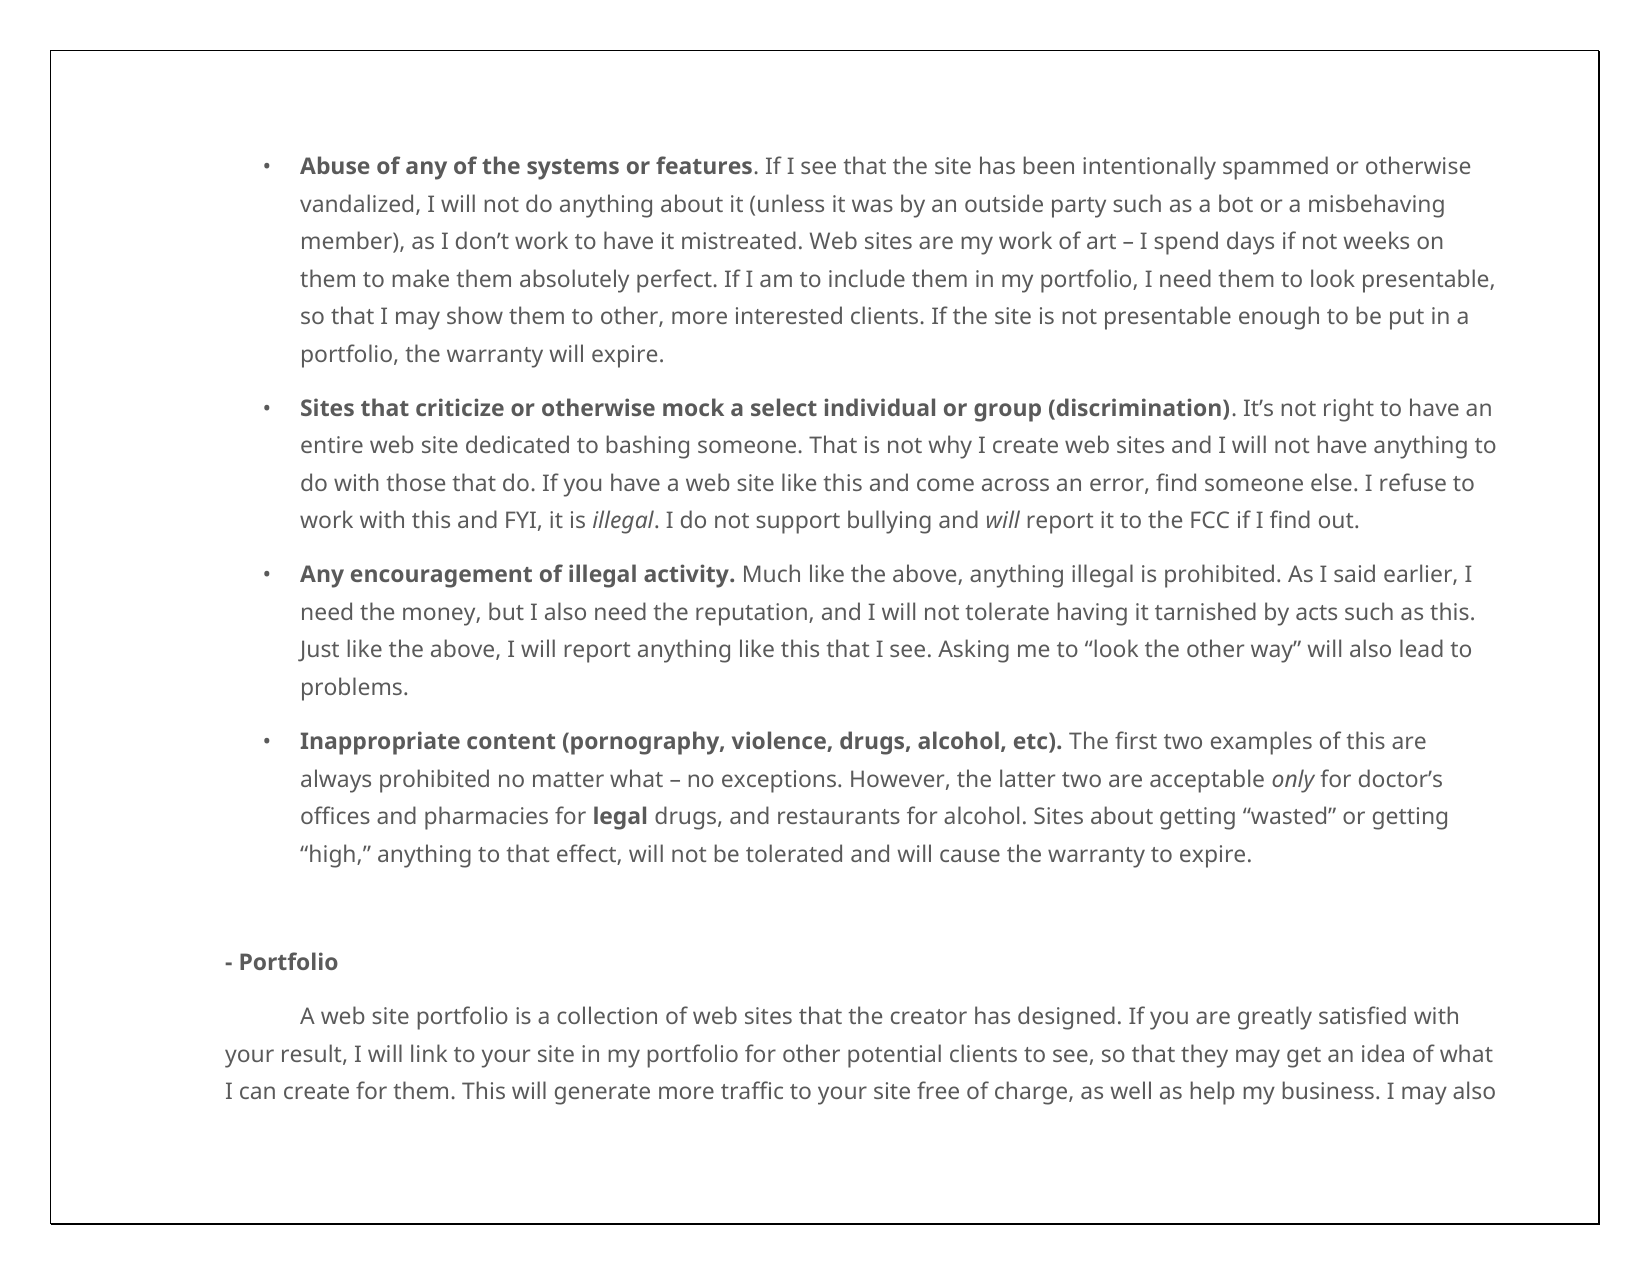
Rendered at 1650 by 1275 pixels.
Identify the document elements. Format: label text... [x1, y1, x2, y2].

list Any encouragement of illegal activity. Much like the above, anything illegal is prohibited. As I said earlier, I need the money, but I also need the reputation, and I will not tolerate having it tarnished by acts such as this. Just like the above, I will report anything like this that I see. Asking me to “look the other way” will also lead to problems. [262, 558, 1499, 702]
list Sites that criticize or otherwise mock a select individual or group (discrimination). It’s not right to have an entire web site dedicated to bashing someone. That is not why I create web sites and I will not have anything to do with those that do. If you have a web site like this and come across an error, find someone else. I refuse to work with this and FYI, it is illegal. I do not support bullying and will report it to the FCC if I find out. [262, 392, 1499, 535]
list Inappropriate content (pornography, violence, drugs, alcohol, etc). The first two examples of this are always prohibited no matter what – no exceptions. However, the latter two are acceptable only for doctor’s offices and pharmacies for legal drugs, and restaurants for alcohol. Sites about getting “wasted” or getting “high,” anything to that effect, will not be tolerated and will cause the warranty to expire. [262, 725, 1499, 869]
list Abuse of any of the systems or features. If I see that the site has been intentionally spammed or otherwise vandalized, I will not do anything about it (unless it was by an outside party such as a bot or a misbehaving member), as I don’t work to have it mistreated. Web sites are my work of art – I spend days if not weeks on them to make them absolutely perfect. If I am to include them in my portfolio, I need them to look presentable, so that I may show them to other, more interested clients. If the site is not presentable enough to be put in a portfolio, the warranty will expire. [262, 150, 1499, 369]
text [225, 1000, 1499, 1106]
text - Portfolio [225, 946, 1499, 977]
